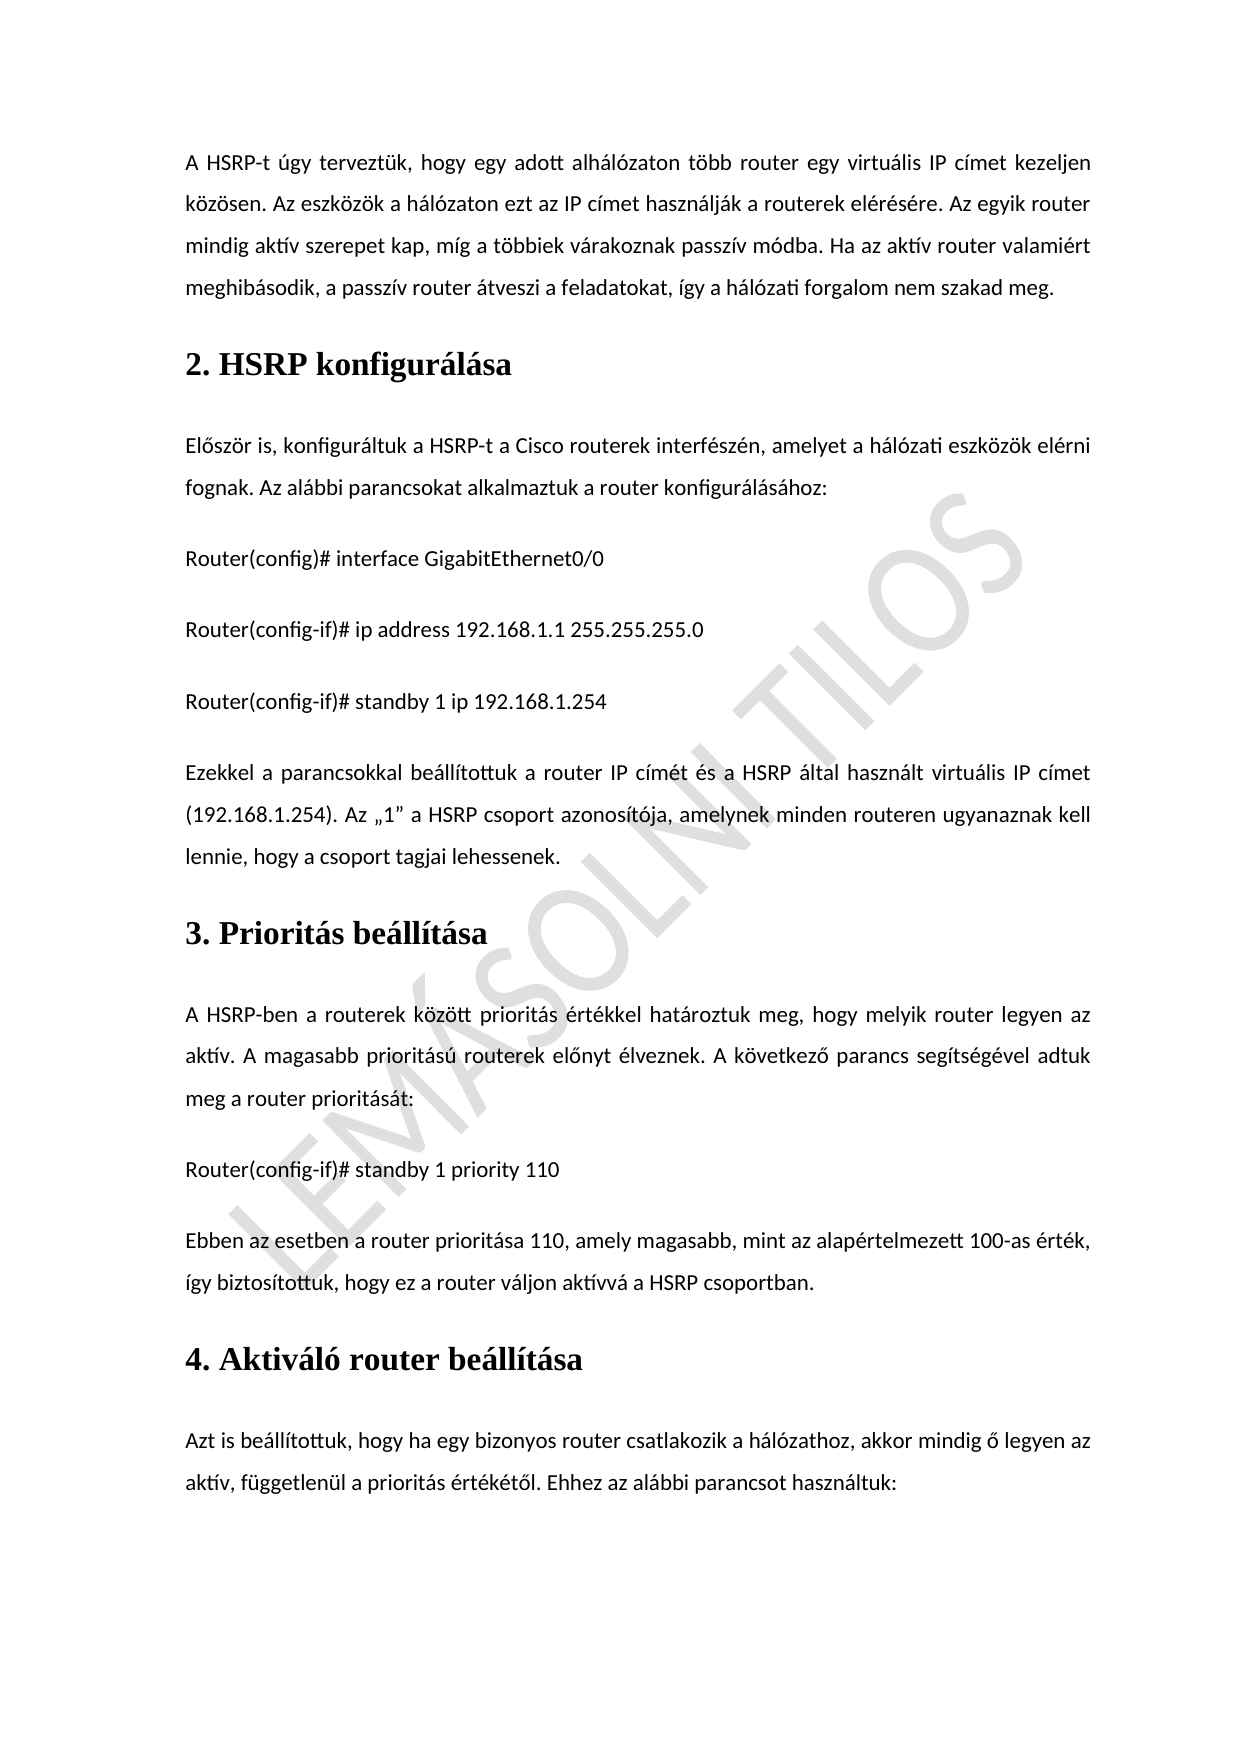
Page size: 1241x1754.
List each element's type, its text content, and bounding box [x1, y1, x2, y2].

text Router(config-if)# ip address 192.168.1.1 255.255.255.0 [185, 616, 1093, 644]
text Router(config-if)# standby 1 priority 110 [185, 1155, 1093, 1183]
text 3. Prioritás beállítása [185, 913, 1093, 951]
text 4. Aktiváló router beállítása [185, 1339, 1093, 1377]
text Router(config-if)# standby 1 ip 192.168.1.254 [185, 687, 1093, 715]
text Ebben az esetben a router prioritása 110, amely magasabb, mint az alapértelmezett 100-as érték, így biztosítottuk, hogy ez a router váljon aktívvá a HSRP csoportban. [185, 1226, 1093, 1296]
text Router(config)# interface GigabitEthernet0/0 [185, 544, 1093, 572]
text Ezekkel a parancsokkal beállítottuk a router IP címét és a HSRP által használt virtuális IP címet (192.168.1.254). Az „1” a HSRP csoport azonosítója, amelynek minden routeren ugyanaznak kell lennie, hogy a csoport tagjai lehessenek. [185, 758, 1093, 870]
text Először is, konfiguráltuk a HSRP-t a Cisco routerek interfészén, amelyet a hálózati eszközök elérni fognak. Az alábbi parancsokat alkalmaztuk a router konfigurálásához: [185, 431, 1093, 501]
text A HSRP-ben a routerek között prioritás értékkel határoztuk meg, hogy melyik router legyen az aktív. A magasabb prioritású routerek előnyt élveznek. A következő parancs segítségével adtuk meg a router prioritását: [185, 1000, 1093, 1112]
text Azt is beállítottuk, hogy ha egy bizonyos router csatlakozik a hálózathoz, akkor mindig ő legyen az aktív, függetlenül a prioritás értékétől. Ehhez az alábbi parancsot használtuk: [185, 1426, 1093, 1496]
text 2. HSRP konfigurálása [185, 345, 1093, 383]
text A HSRP-t úgy terveztük, hogy egy adott alhálózaton több router egy virtuális IP címet kezeljen közösen. Az eszközök a hálózaton ezt az IP címet használják a routerek elérésére. Az egyik router mindig aktív szerepet kap, míg a többiek várakoznak passzív módba. Ha az aktív router valamiért meghibásodik, a passzív router átveszi a feladatokat, így a hálózati forgalom nem szakad meg. [185, 148, 1093, 302]
